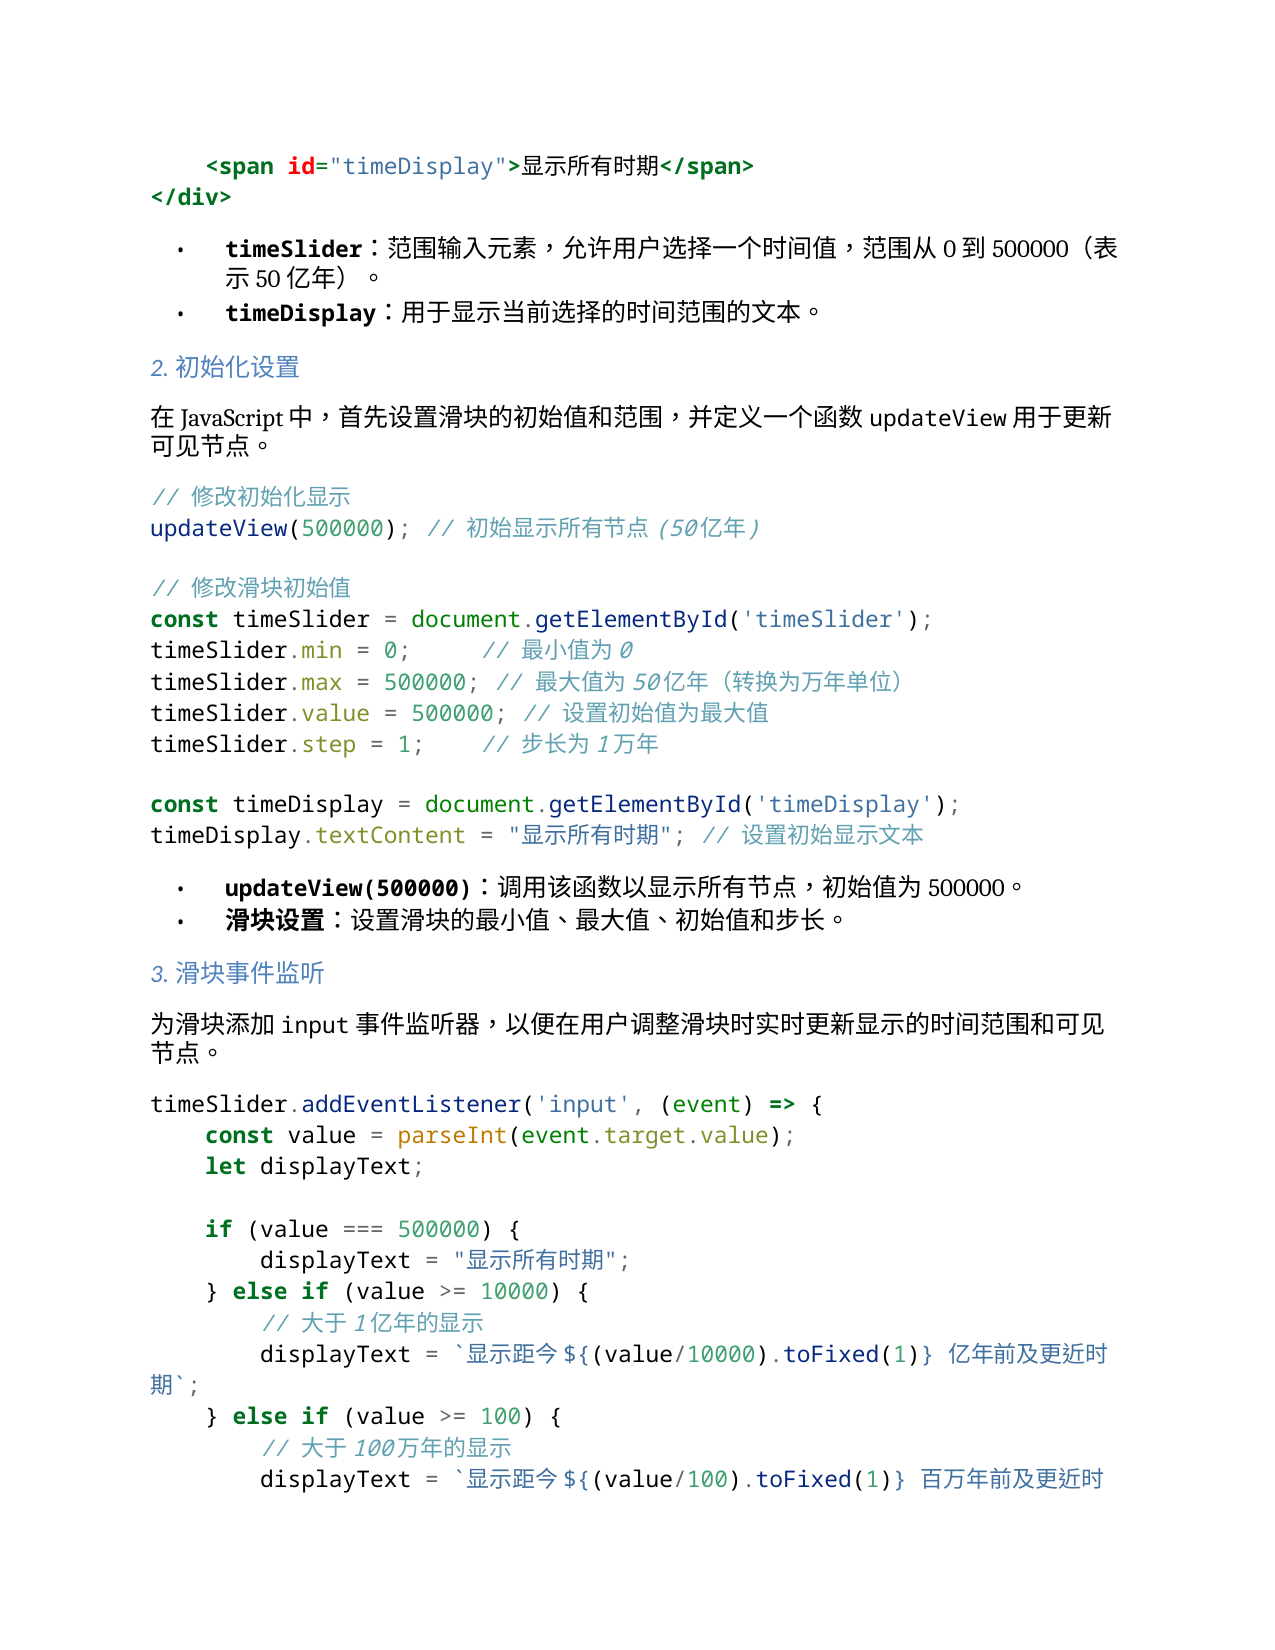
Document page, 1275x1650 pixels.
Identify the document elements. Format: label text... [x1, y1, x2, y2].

subtitle 3. 滑块事件监听 [150, 956, 1125, 990]
text 在 JavaScript 中，首先设置滑块的初始值和范围，并定义一个函数 updateView 用于更新可见节点。 [150, 402, 1125, 462]
text // 修改初始化显示 updateView(500000); // 初始显示所有节点 (50亿年) // 修改滑块初始值 const timeSlider = document.getElementById('timeSlider'); timeSlider.min = 0; // 最小值为0 timeSlider.max = 500000; // 最大值为50亿年（转换为万年单位） timeSlider.value = 500000; // 设置初始值为最大值 timeSlider.step = 1; // 步长为1万年 const timeDisplay = document.getElementById('timeDisplay'); timeDisplay.textContent = "显示所有时期"; // 设置初始显示文本 [150, 481, 1125, 851]
text 为滑块添加 input 事件监听器，以便在用户调整滑块时实时更新显示的时间范围和可见节点。 [150, 1009, 1125, 1069]
list 滑块设置：设置滑块的最小值、最大值、初始值和步长。 [175, 907, 1125, 935]
list timeDisplay：用于显示当前选择的时间范围的文本。 [175, 297, 1125, 328]
list updateView(500000)：调用该函数以显示所有节点，初始值为 500000。 [175, 872, 1125, 903]
list timeSlider：范围输入元素，允许用户选择一个时间值，范围从 0 到 500000（表示 50 亿年）。 [175, 233, 1125, 293]
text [150, 1088, 1125, 1494]
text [150, 150, 1125, 212]
subtitle 2. 初始化设置 [150, 349, 1125, 383]
